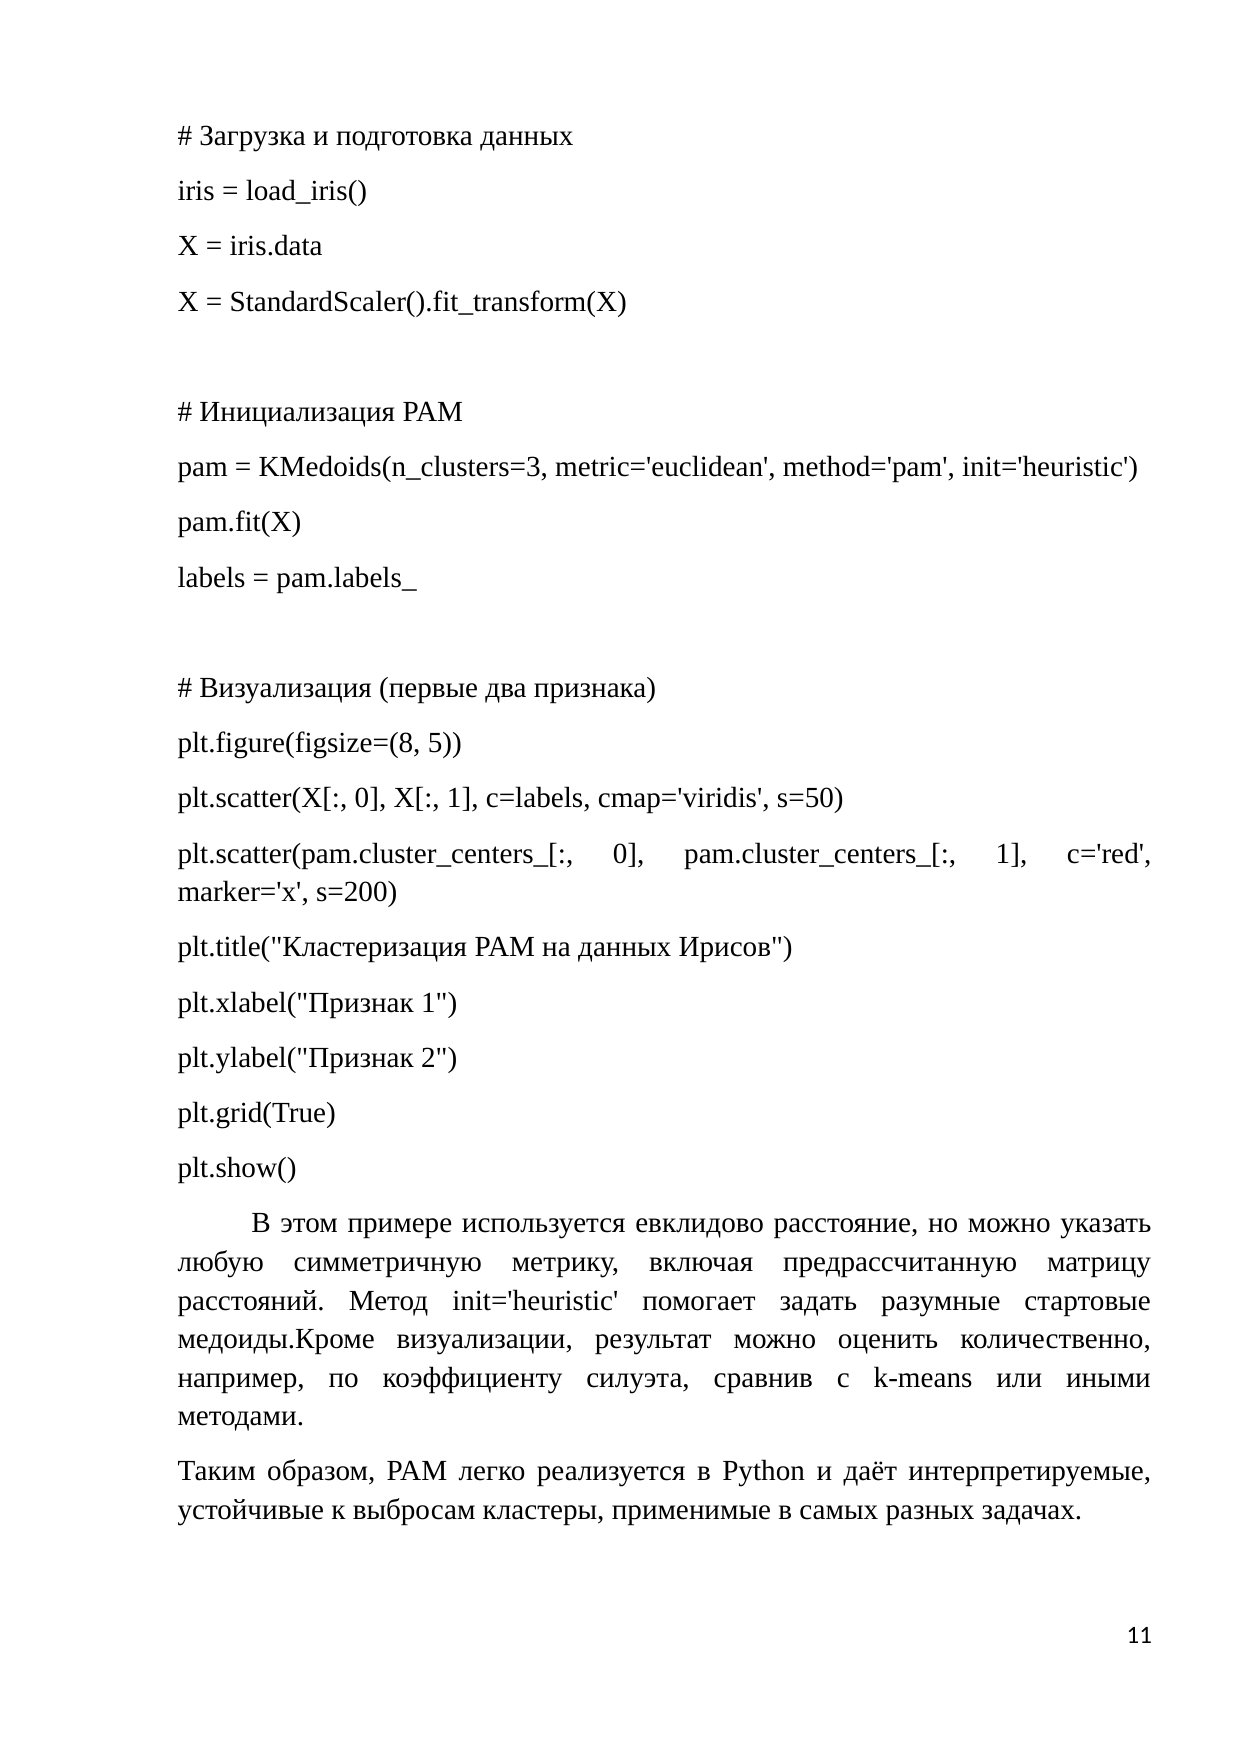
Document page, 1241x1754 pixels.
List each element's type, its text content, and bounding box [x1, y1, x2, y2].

text В этом примере используется евклидово расстояние, но можно указать любую симметричную метрику, включая предрассчитанную матрицу расстояний. Метод init='heuristic' помогает задать разумные стартовые медоиды.Кроме визуализации, результат можно оценить количественно, например, по коэффициенту силуэта, сравнив с k-means или иными методами. [177, 1206, 1152, 1432]
text pam.fit(X) [177, 504, 1152, 538]
text plt.ylabel("Признак 2") [177, 1040, 1152, 1073]
text labels = pam.labels_ [177, 560, 1152, 593]
text X = StandardScaler().fit_transform(X) [177, 284, 1152, 317]
text Таким образом, PAM легко реализуется в Python и даёт интерпретируемые, устойчивые к выбросам кластеры, применимые в самых разных задачах. [177, 1453, 1152, 1526]
text plt.title("Кластеризация PAM на данных Ирисов") [177, 929, 1152, 963]
text plt.scatter(X[:, 0], X[:, 1], c=labels, cmap='viridis', s=50) [177, 781, 1152, 814]
text plt.show() [177, 1150, 1152, 1184]
text X = iris.data [177, 228, 1152, 262]
text plt.scatter(pam.cluster_centers_[:, 0], pam.cluster_centers_[:, 1], c='red', marker='x', s=200) [177, 836, 1152, 908]
text plt.figure(figsize=(8, 5)) [177, 725, 1152, 759]
text # Визуализация (первые два признака) [177, 670, 1152, 704]
text pam = KMedoids(n_clusters=3, metric='euclidean', method='pam', init='heuristic') [177, 449, 1152, 483]
text # Инициализация PAM [177, 394, 1152, 428]
text # Загрузка и подготовка данных [177, 118, 1152, 152]
text plt.xlabel("Признак 1") [177, 985, 1152, 1018]
text plt.grid(True) [177, 1095, 1152, 1129]
text iris = load_iris() [177, 173, 1152, 207]
